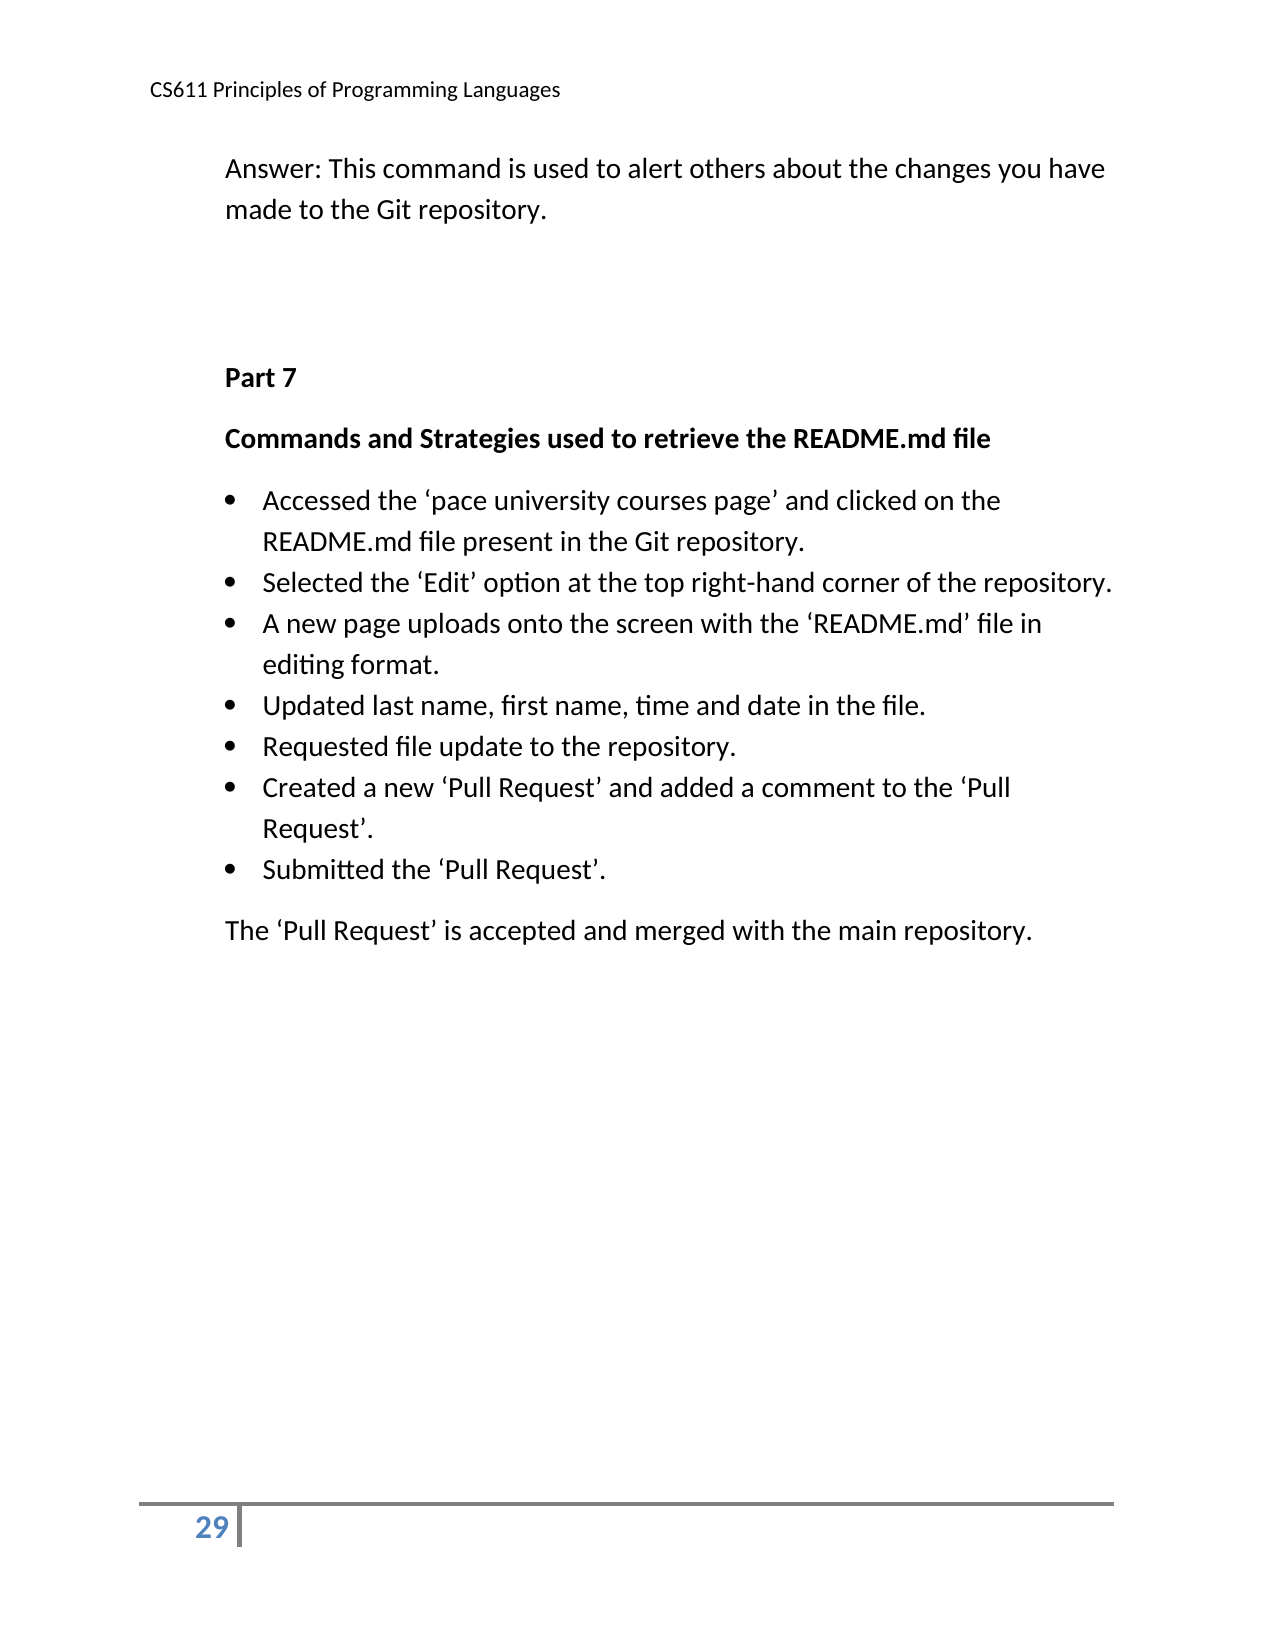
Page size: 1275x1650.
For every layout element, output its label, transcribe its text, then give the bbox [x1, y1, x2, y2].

text Commands and Strategies used to retrieve the README.md file [225, 421, 1125, 456]
text Answer: This command is used to alert others about the changes you have made to the Git repository. [225, 150, 1125, 227]
list Accessed the ‘pace university courses page’ and clicked on the README.md file present in the Git repository. [225, 482, 1125, 559]
text Part 7 [225, 359, 1125, 394]
list Created a new ‘Pull Request’ and added a comment to the ‘Pull Request’. [225, 769, 1125, 845]
list Submitted the ‘Pull Request’. [225, 851, 1125, 886]
list Requested file update to the repository. [225, 728, 1125, 763]
list Updated last name, first name, time and date in the file. [225, 687, 1125, 723]
text The ‘Pull Request’ is accepted and merged with the main repository. [225, 912, 1125, 948]
list A new page uploads onto the screen with the ‘README.md’ file in editing format. [225, 605, 1125, 682]
list Selected the ‘Edit’ option at the top right-hand corner of the repository. [225, 564, 1125, 600]
